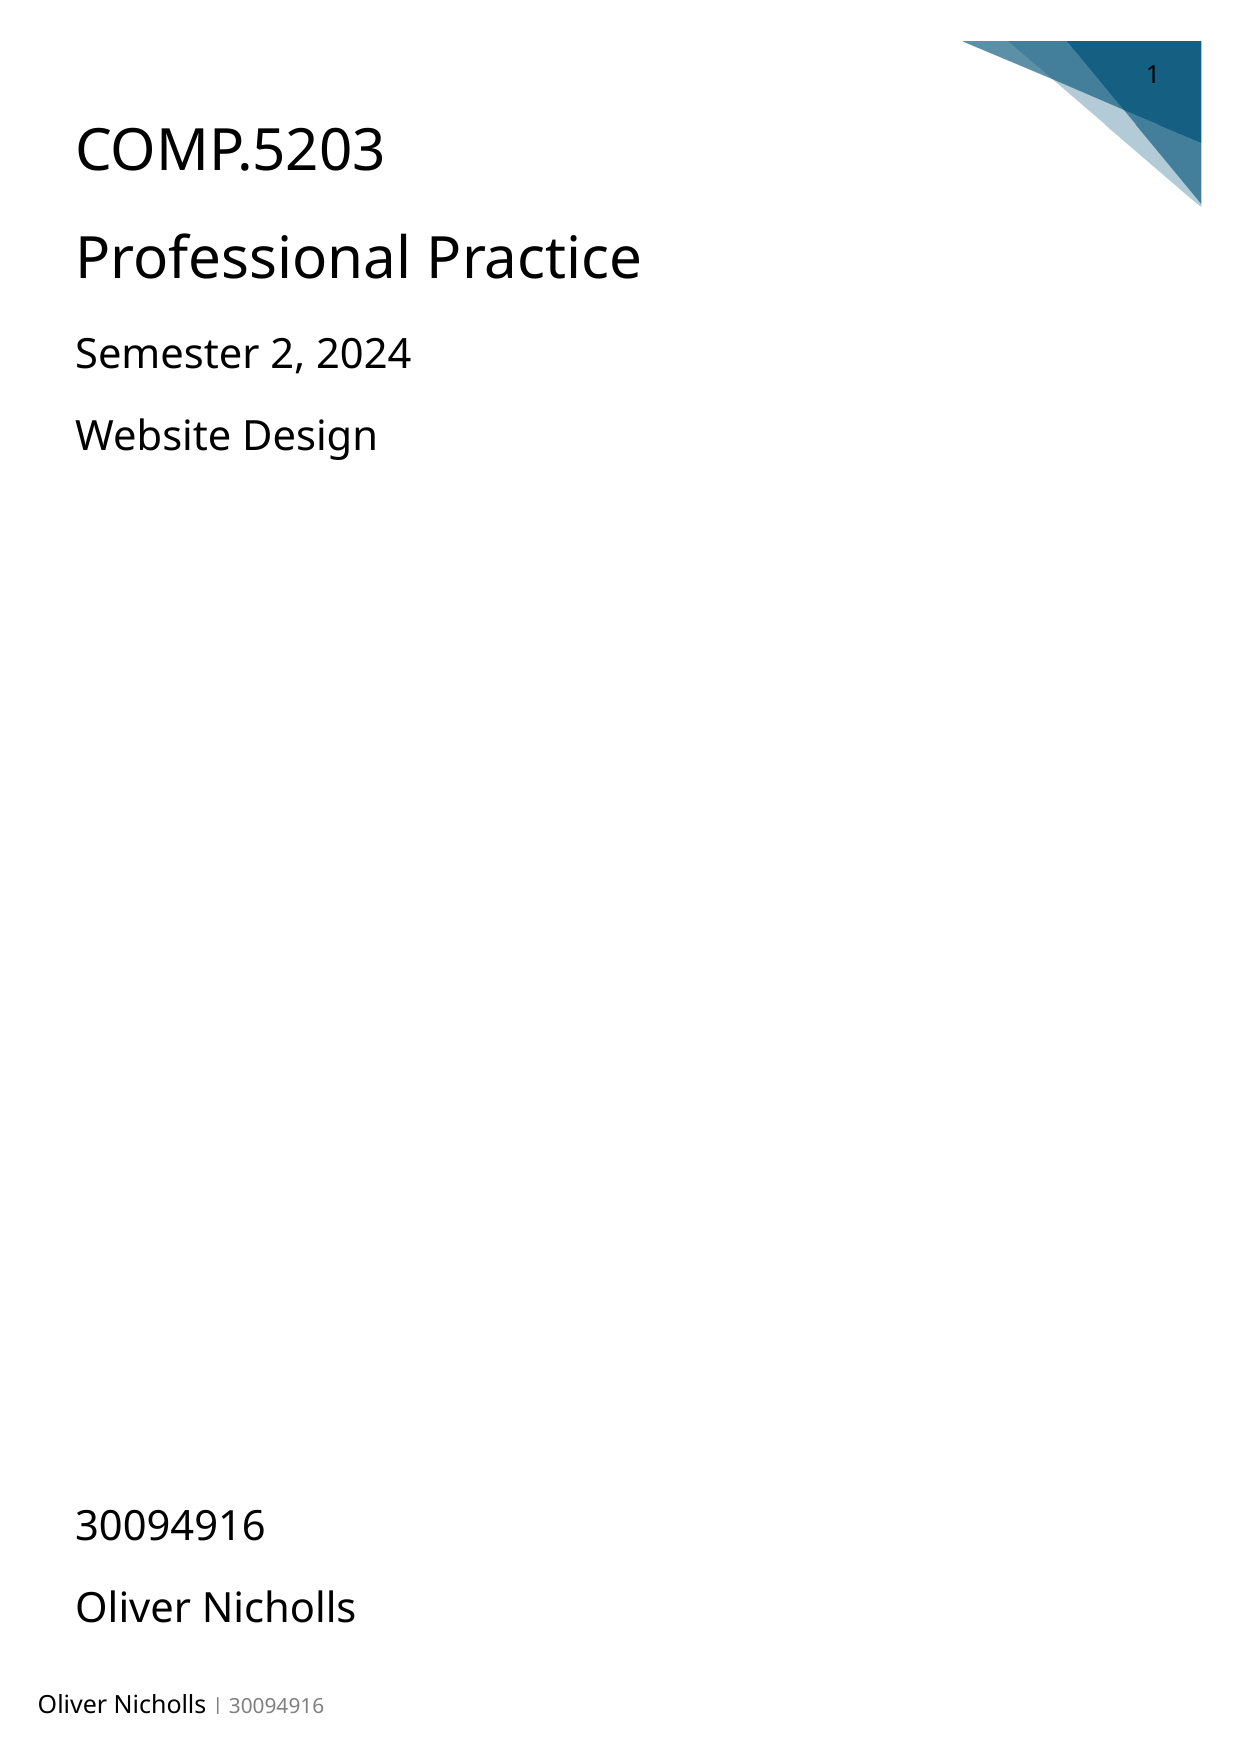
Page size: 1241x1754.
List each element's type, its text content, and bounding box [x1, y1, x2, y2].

text Website Design [75, 406, 1165, 462]
picture [962, 41, 1202, 207]
text Professional Practice [75, 216, 1165, 295]
text Semester 2, 2024 [75, 324, 1165, 381]
text COMP.5203 [75, 108, 1165, 187]
text 30094916 [75, 1496, 1165, 1553]
text Oliver Nicholls [75, 1578, 1165, 1635]
